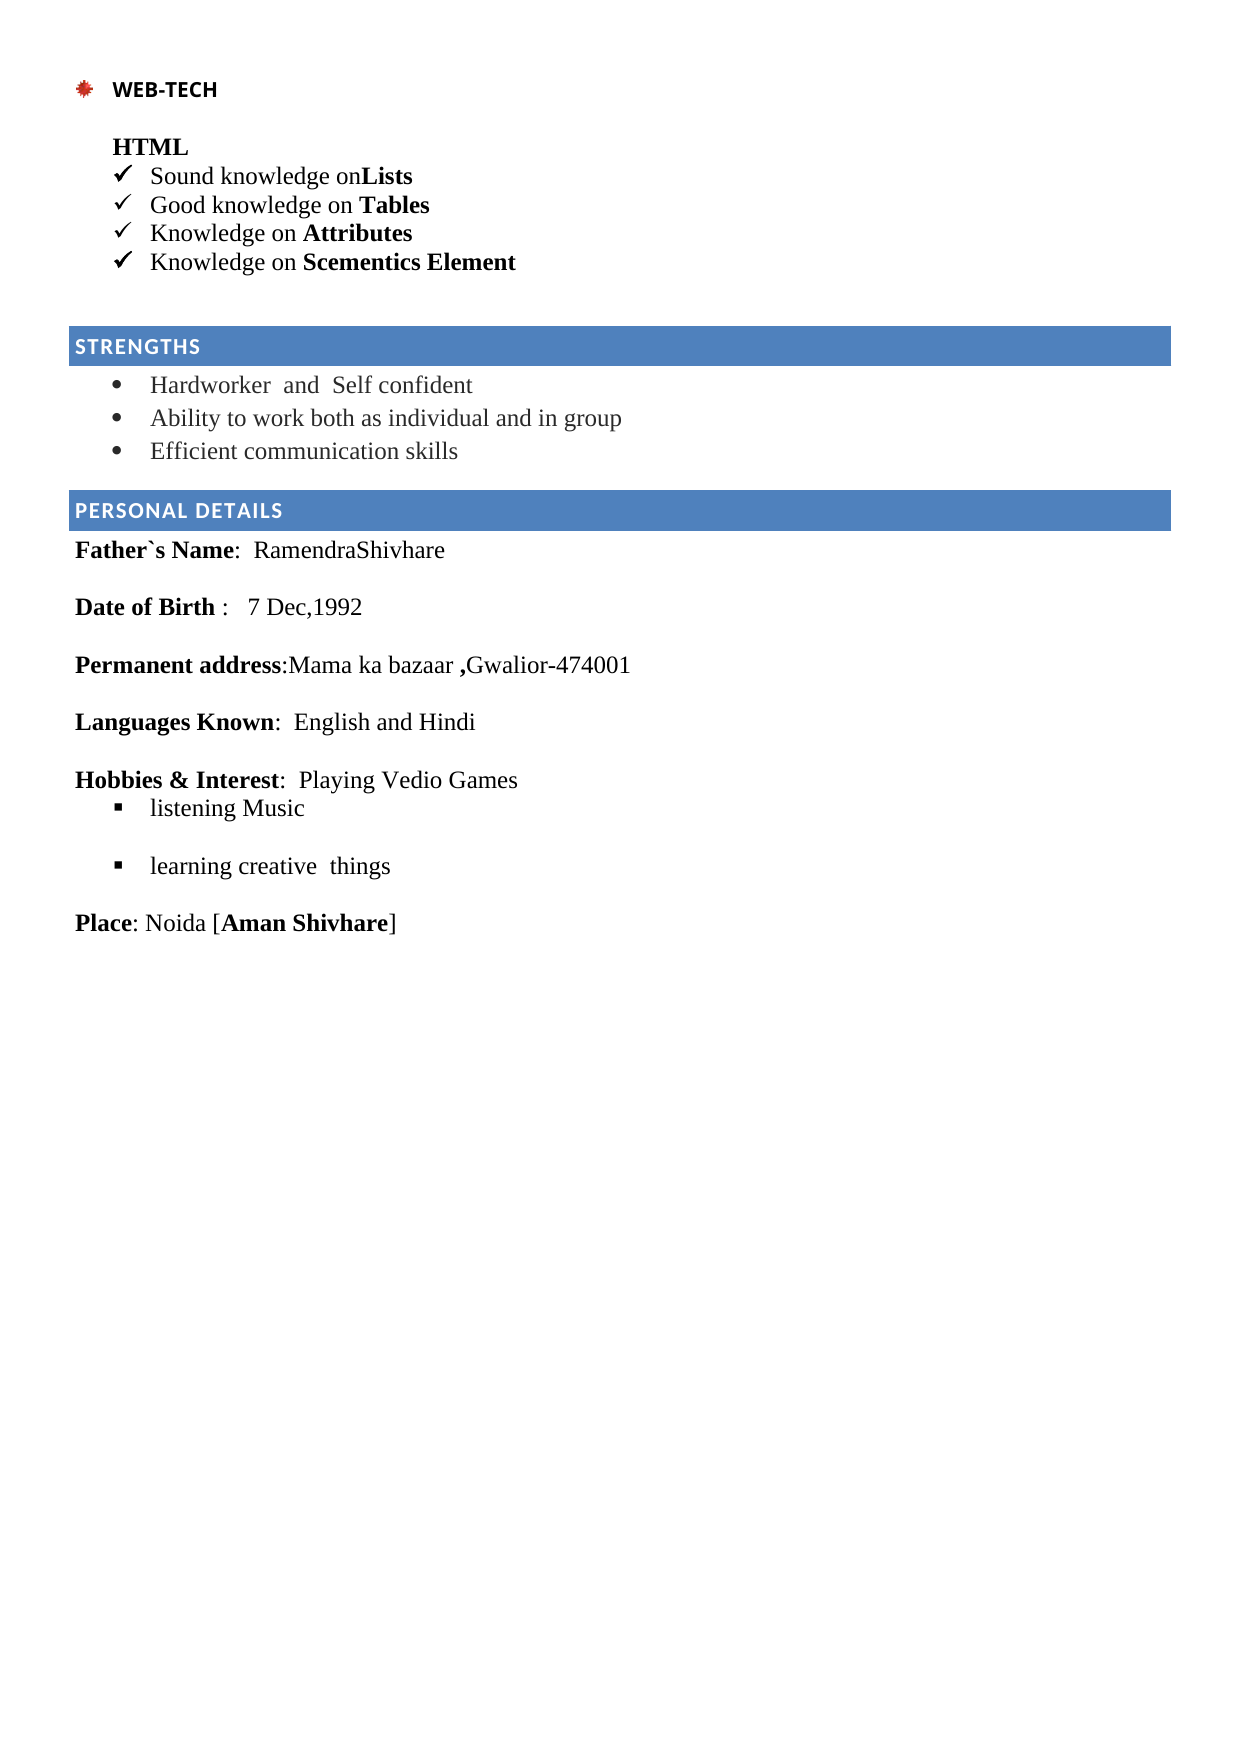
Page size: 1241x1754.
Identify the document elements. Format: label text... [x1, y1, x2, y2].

list Sound knowledge onLists [112, 161, 1165, 190]
list learning creative things [112, 851, 1165, 880]
text Permanent address:Mama ka bazaar ,Gwalior-474001 [75, 650, 1165, 678]
list listening Music [112, 793, 1165, 822]
text Date of Birth : 7 Dec,1992 [75, 592, 1165, 621]
list Hardworker and Self confident [112, 370, 1165, 399]
text Hobbies & Interest: Playing Vedio Games [75, 765, 1165, 793]
list Efficient communication skills [112, 436, 1165, 465]
list WEB-TECH [75, 75, 1165, 103]
text Father`s Name: RamendraShivhare [75, 535, 1165, 563]
picture [76, 80, 93, 98]
text Place: Noida [Aman Shivhare] [75, 908, 1165, 937]
subtitle STRENGTHS [75, 332, 1165, 360]
text Languages Known: English and Hindi [75, 707, 1165, 736]
list Ability to work both as individual and in group [112, 403, 1165, 432]
text HTML [75, 132, 1165, 161]
list Knowledge on Scementics Element [112, 247, 1165, 276]
subtitle PERSONAL DETAILS [75, 496, 1165, 524]
list Good knowledge on Tables [112, 190, 1165, 218]
list Knowledge on Attributes [112, 218, 1165, 247]
